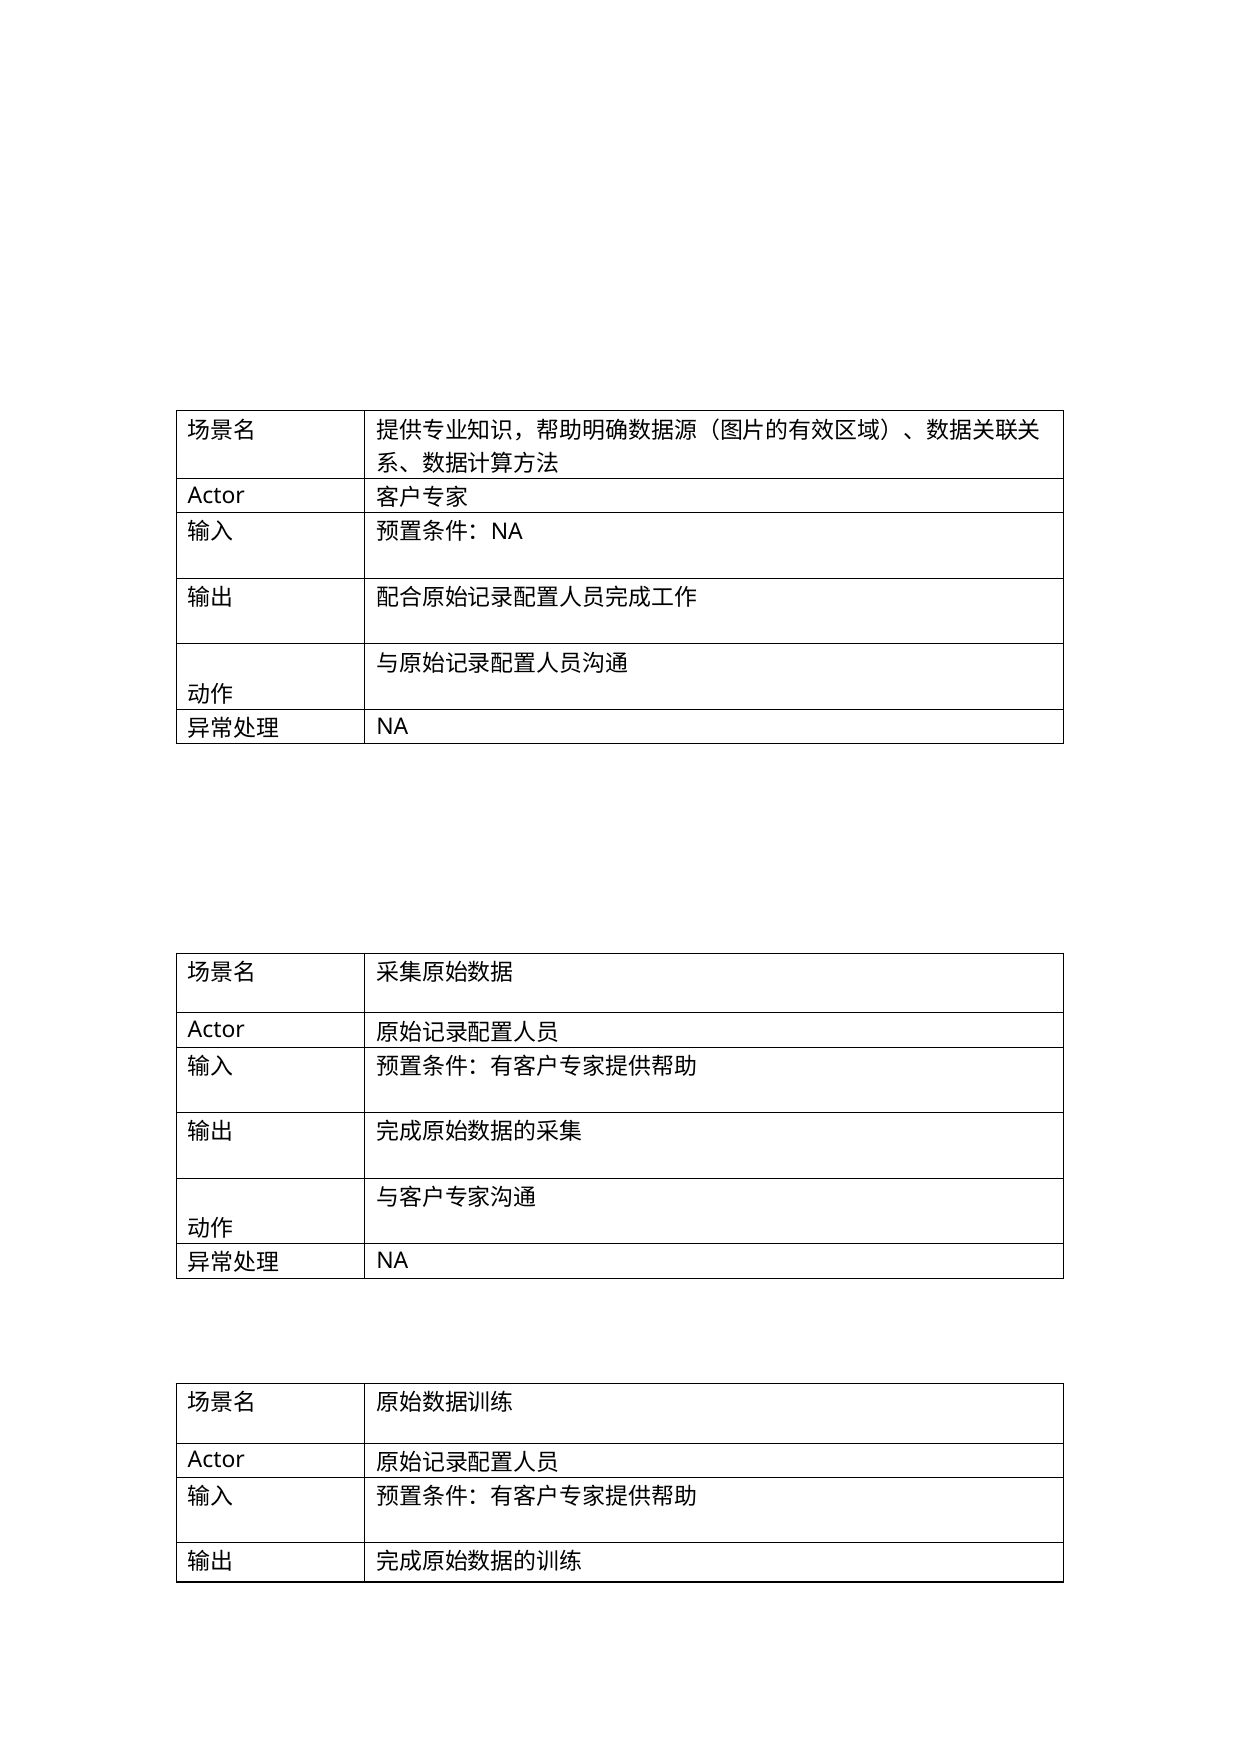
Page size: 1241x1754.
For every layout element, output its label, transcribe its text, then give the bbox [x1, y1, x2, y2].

table_cell 输出 [177, 579, 364, 643]
table_cell 输出 [177, 1113, 364, 1178]
table_cell 预置条件：有客户专家提供帮助 [365, 1048, 1063, 1112]
table_cell 输入 [177, 1478, 364, 1542]
table_cell 输入 [177, 513, 364, 578]
table_cell Actor [177, 479, 364, 512]
table_cell Actor [177, 1013, 364, 1047]
table_header 原始数据训练 [365, 1384, 1063, 1442]
table_cell 输出 [177, 1543, 364, 1581]
table_cell 异常处理 [177, 710, 364, 743]
table_cell 预置条件：NA [365, 513, 1063, 578]
table_header 场景名 [177, 1384, 364, 1442]
table_cell Actor [177, 1444, 364, 1477]
table_cell 原始记录配置人员 [365, 1444, 1063, 1477]
table_header 采集原始数据 [365, 954, 1063, 1012]
table_cell 异常处理 [177, 1244, 364, 1277]
table_cell 动作 [177, 644, 364, 709]
table_cell 输入 [177, 1048, 364, 1112]
table_cell 原始记录配置人员 [365, 1013, 1063, 1047]
table_cell 配合原始记录配置人员完成工作 [365, 579, 1063, 643]
table_cell 完成原始数据的采集 [365, 1113, 1063, 1178]
table_cell 动作 [177, 1179, 364, 1243]
table_header 场景名 [177, 411, 364, 478]
table_cell 客户专家 [365, 479, 1063, 512]
table_cell 与客户专家沟通 [365, 1179, 1063, 1243]
table_cell NA [365, 1244, 1063, 1277]
table_cell 预置条件：有客户专家提供帮助 [365, 1478, 1063, 1542]
table_header 提供专业知识，帮助明确数据源（图片的有效区域）、数据关联关系、数据计算方法 [365, 411, 1063, 478]
table_header 场景名 [177, 954, 364, 1012]
table_cell 与原始记录配置人员沟通 [365, 644, 1063, 709]
table_cell NA [365, 710, 1063, 743]
table_cell 完成原始数据的训练 [365, 1543, 1063, 1581]
